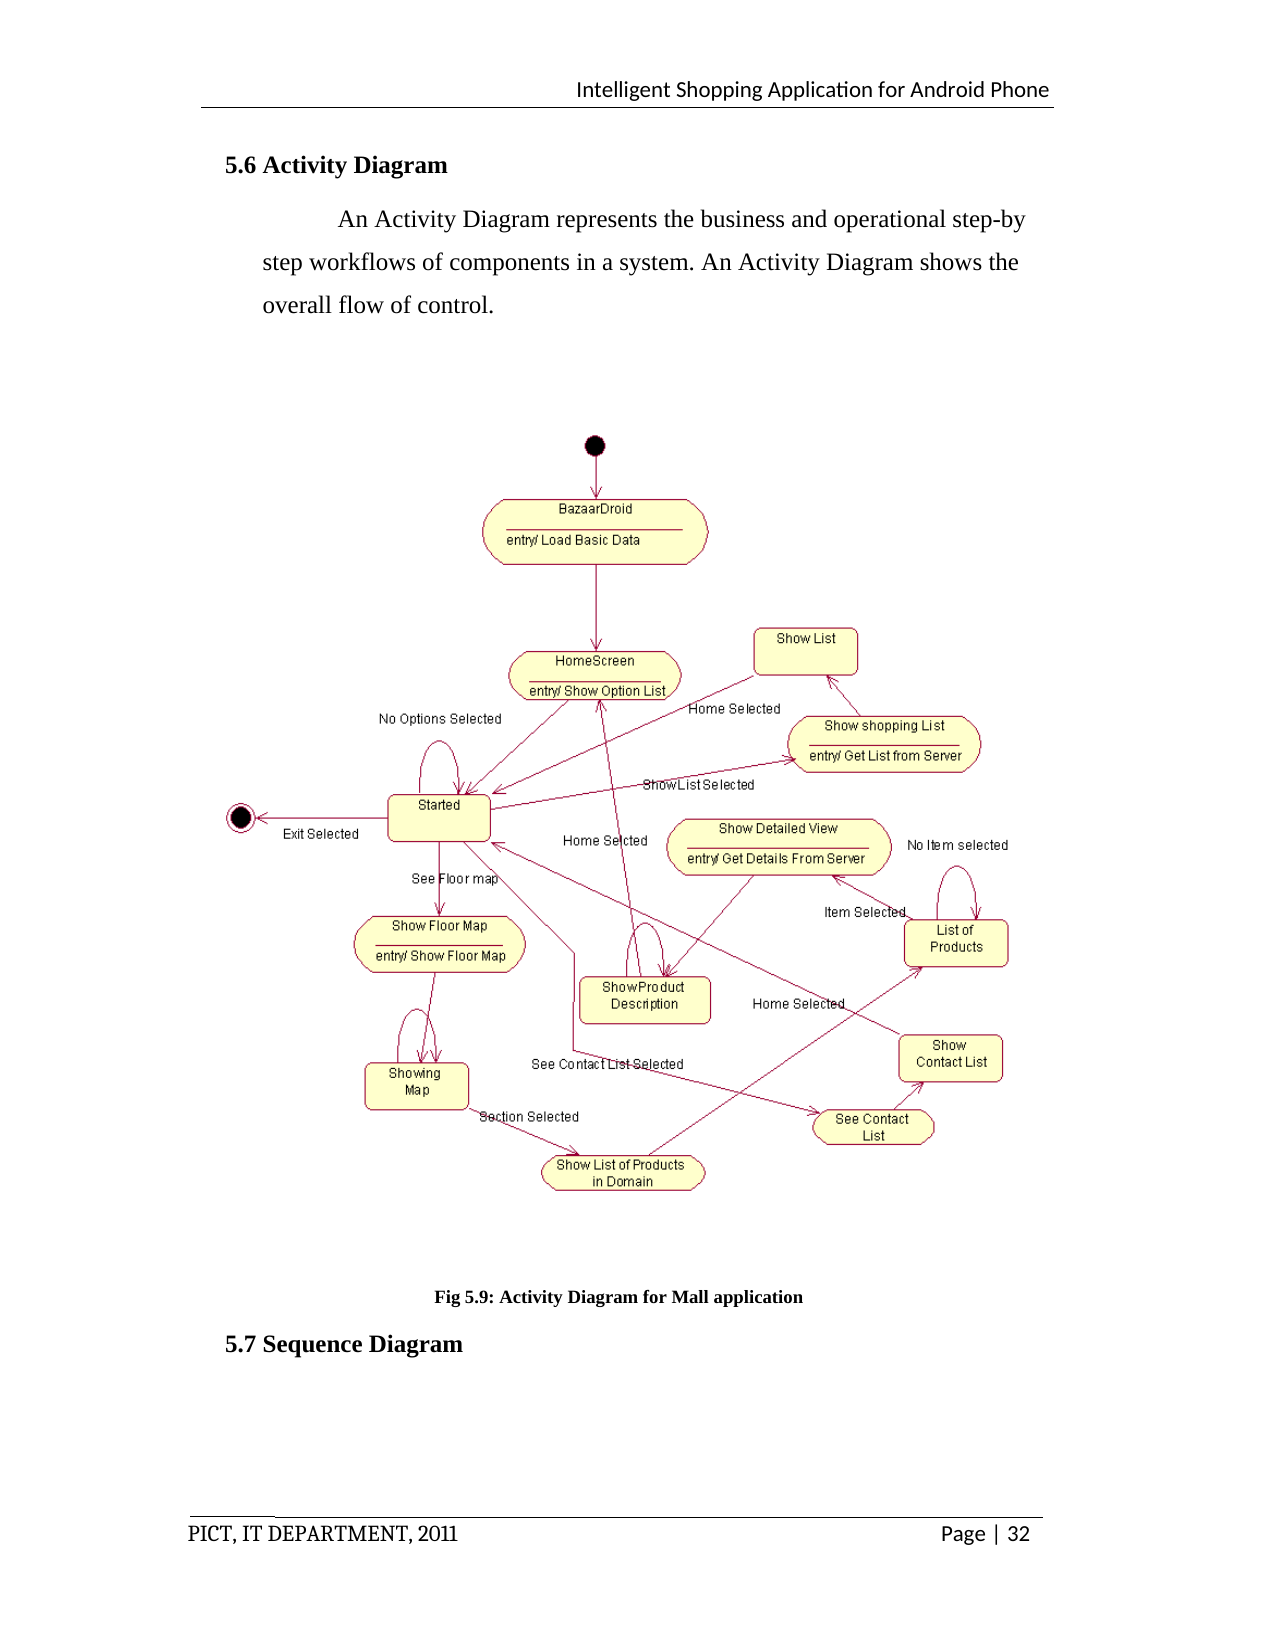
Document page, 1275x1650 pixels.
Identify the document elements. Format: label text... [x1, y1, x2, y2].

list Activity Diagram [225, 150, 1050, 179]
text Fig 5.9: Activity Diagram for Mall application [187, 1286, 1050, 1308]
text An Activity Diagram represents the business and operational step-by step workflows of components in a system. An Activity Diagram shows the overall flow of control. [262, 204, 1050, 319]
list Sequence Diagram [225, 1329, 1050, 1357]
picture [187, 375, 1050, 1230]
